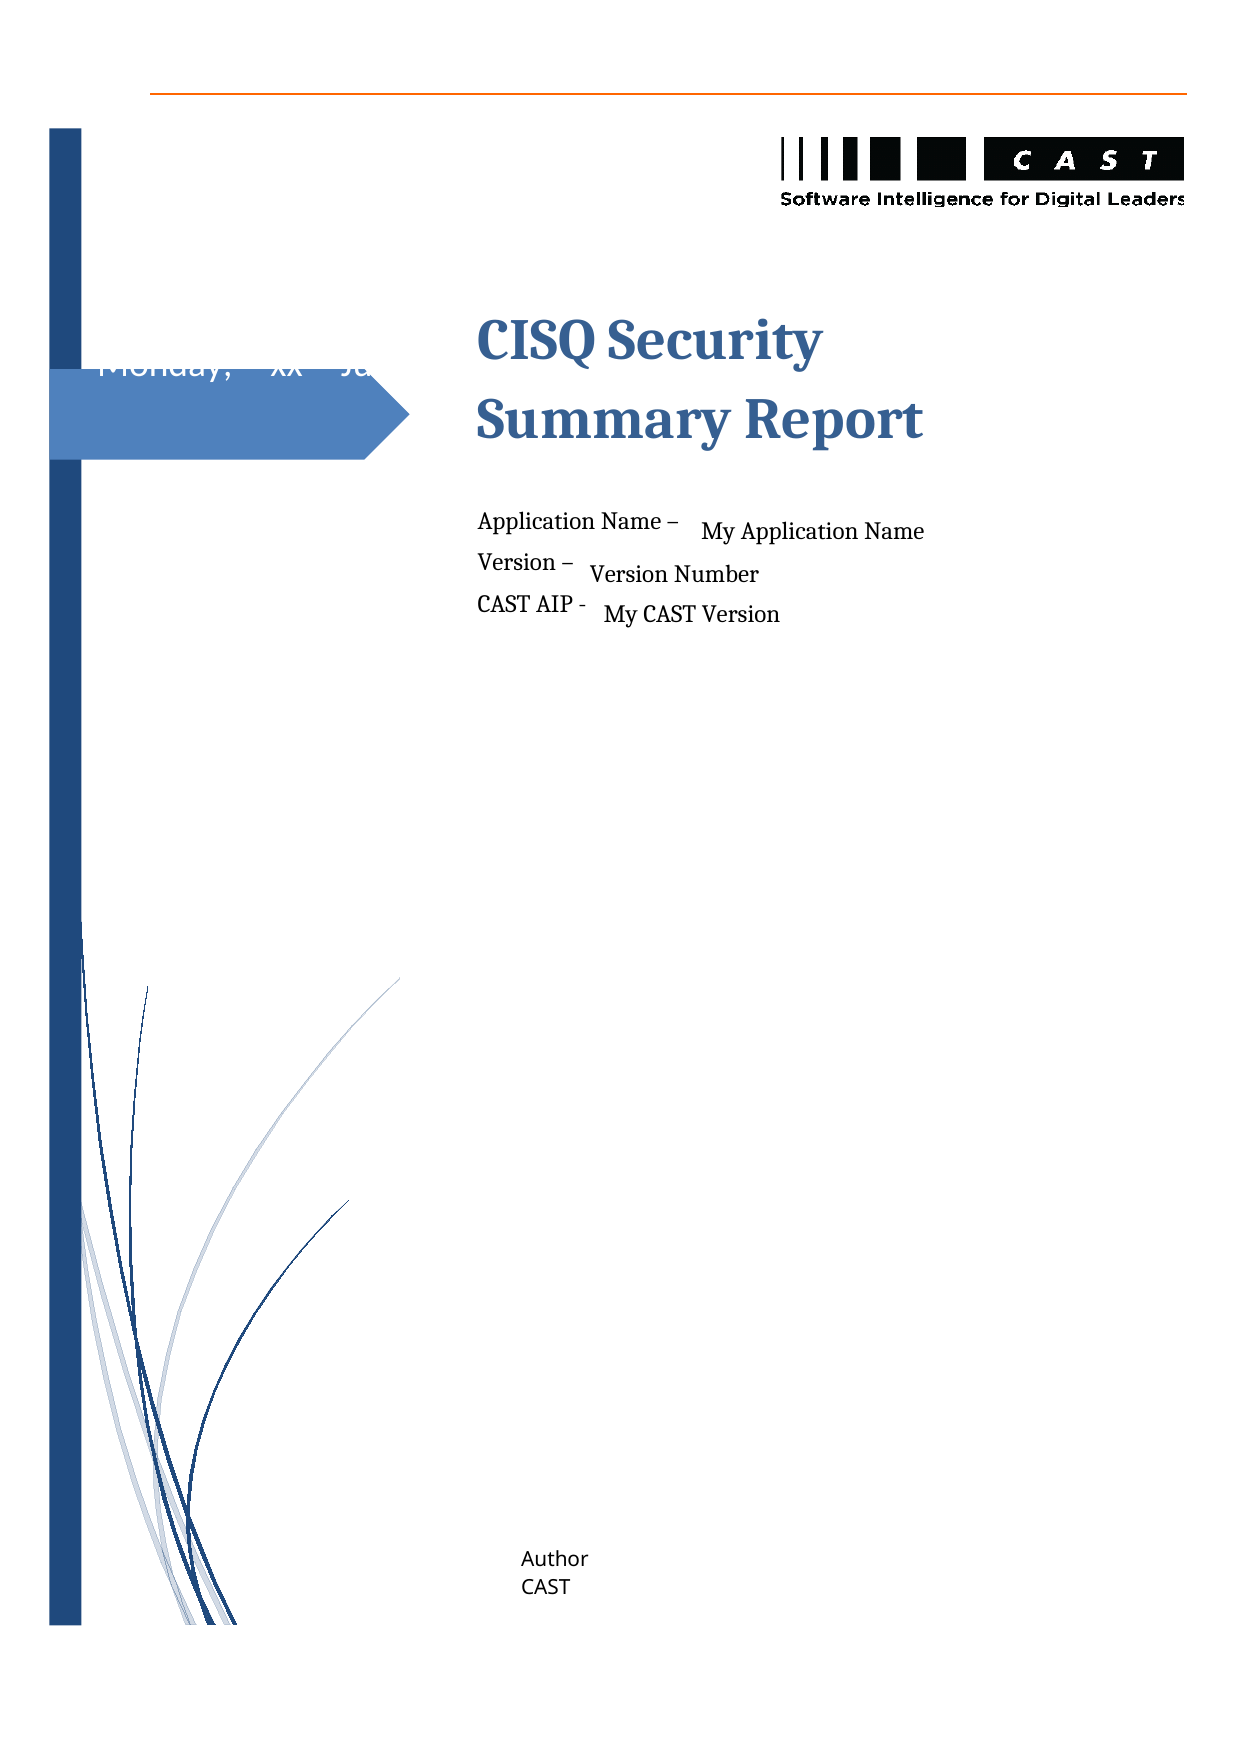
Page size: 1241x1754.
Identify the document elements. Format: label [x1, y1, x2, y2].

picture [780, 137, 1184, 207]
